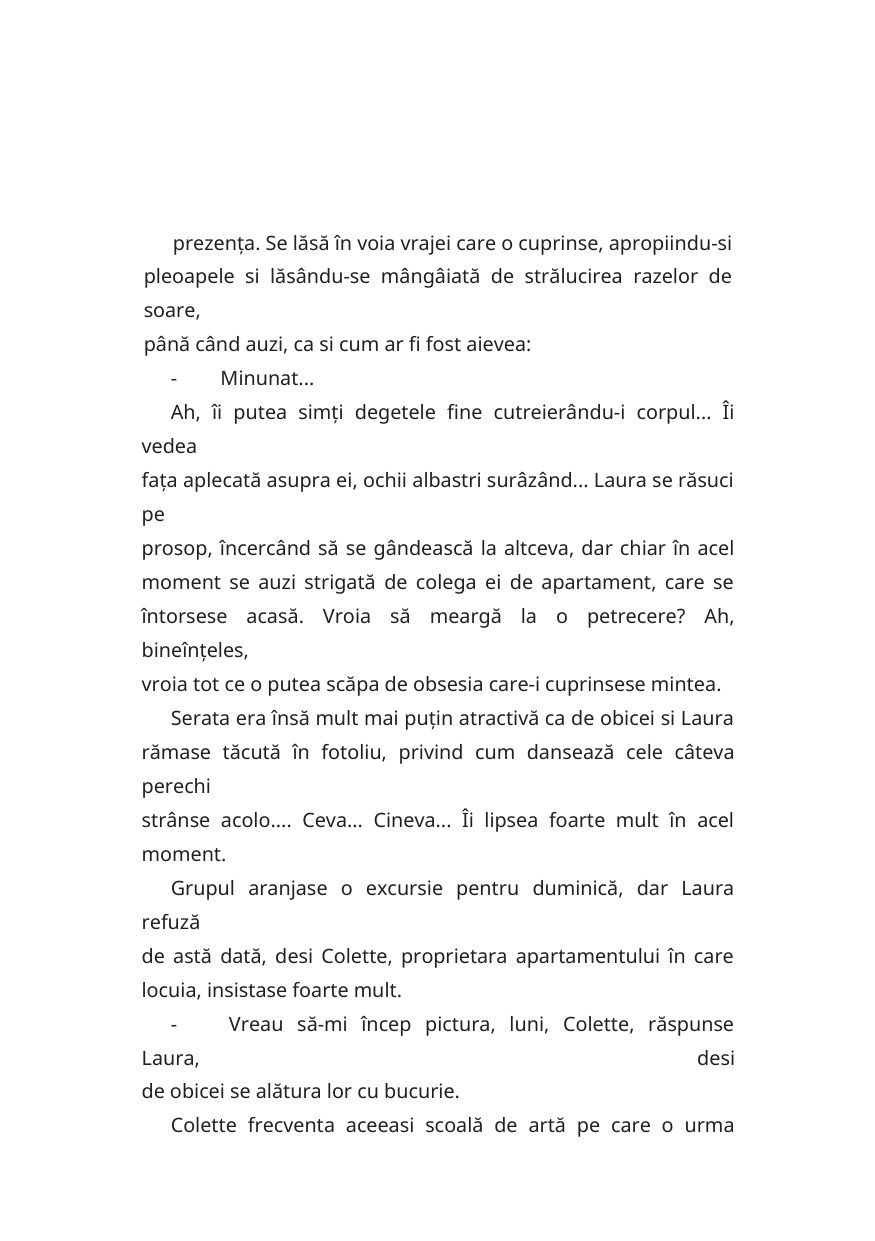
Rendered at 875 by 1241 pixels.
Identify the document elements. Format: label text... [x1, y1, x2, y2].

text Laura îsi masă degetele amorţite... Desenase prea mult. Puse deci blocul cu foi detasabile deoparte, privind gânditoare spre cer. Probabil era destul dacă închidea doar ochii, pentru a-i simţiprezenţa. Se lăsă în voia vrajei care o cuprinse, apropiindu-si pleoapele si lăsându-se mângâiată de strălucirea razelor de soare, până când auzi, ca si cum ar fi fost aievea: [143, 223, 733, 359]
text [141, 1106, 735, 1140]
list Minunat... [141, 359, 735, 393]
text Grupul aranjase o excursie pentru duminică, dar Laura refuză de astă dată, desi Colette, proprietara apartamentului în care locuia, insistase foarte mult. [141, 868, 735, 1004]
text Ah, îi putea simţi degetele fine cutreierându-i corpul... Îi vedea faţa aplecată asupra ei, ochii albastri surâzând... Laura se răsuci pe prosop, încercând să se gândească la altceva, dar chiar în acel moment se auzi strigată de colega ei de apartament, care se întorsese acasă. Vroia să meargă la o petrecere? Ah, bineînţeles, vroia tot ce o putea scăpa de obsesia care-i cuprinsese mintea. [141, 393, 735, 698]
text Serata era însă mult mai puţin atractivă ca de obicei si Laura rămase tăcută în fotoliu, privind cum dansează cele câteva perechi strânse acolo.... Ceva... Cineva... Îi lipsea foarte mult în acel moment. [141, 698, 735, 868]
list Vreau să-mi încep pictura, luni, Colette, răspunse Laura, desi de obicei se alătura lor cu bucurie. [141, 1004, 735, 1106]
